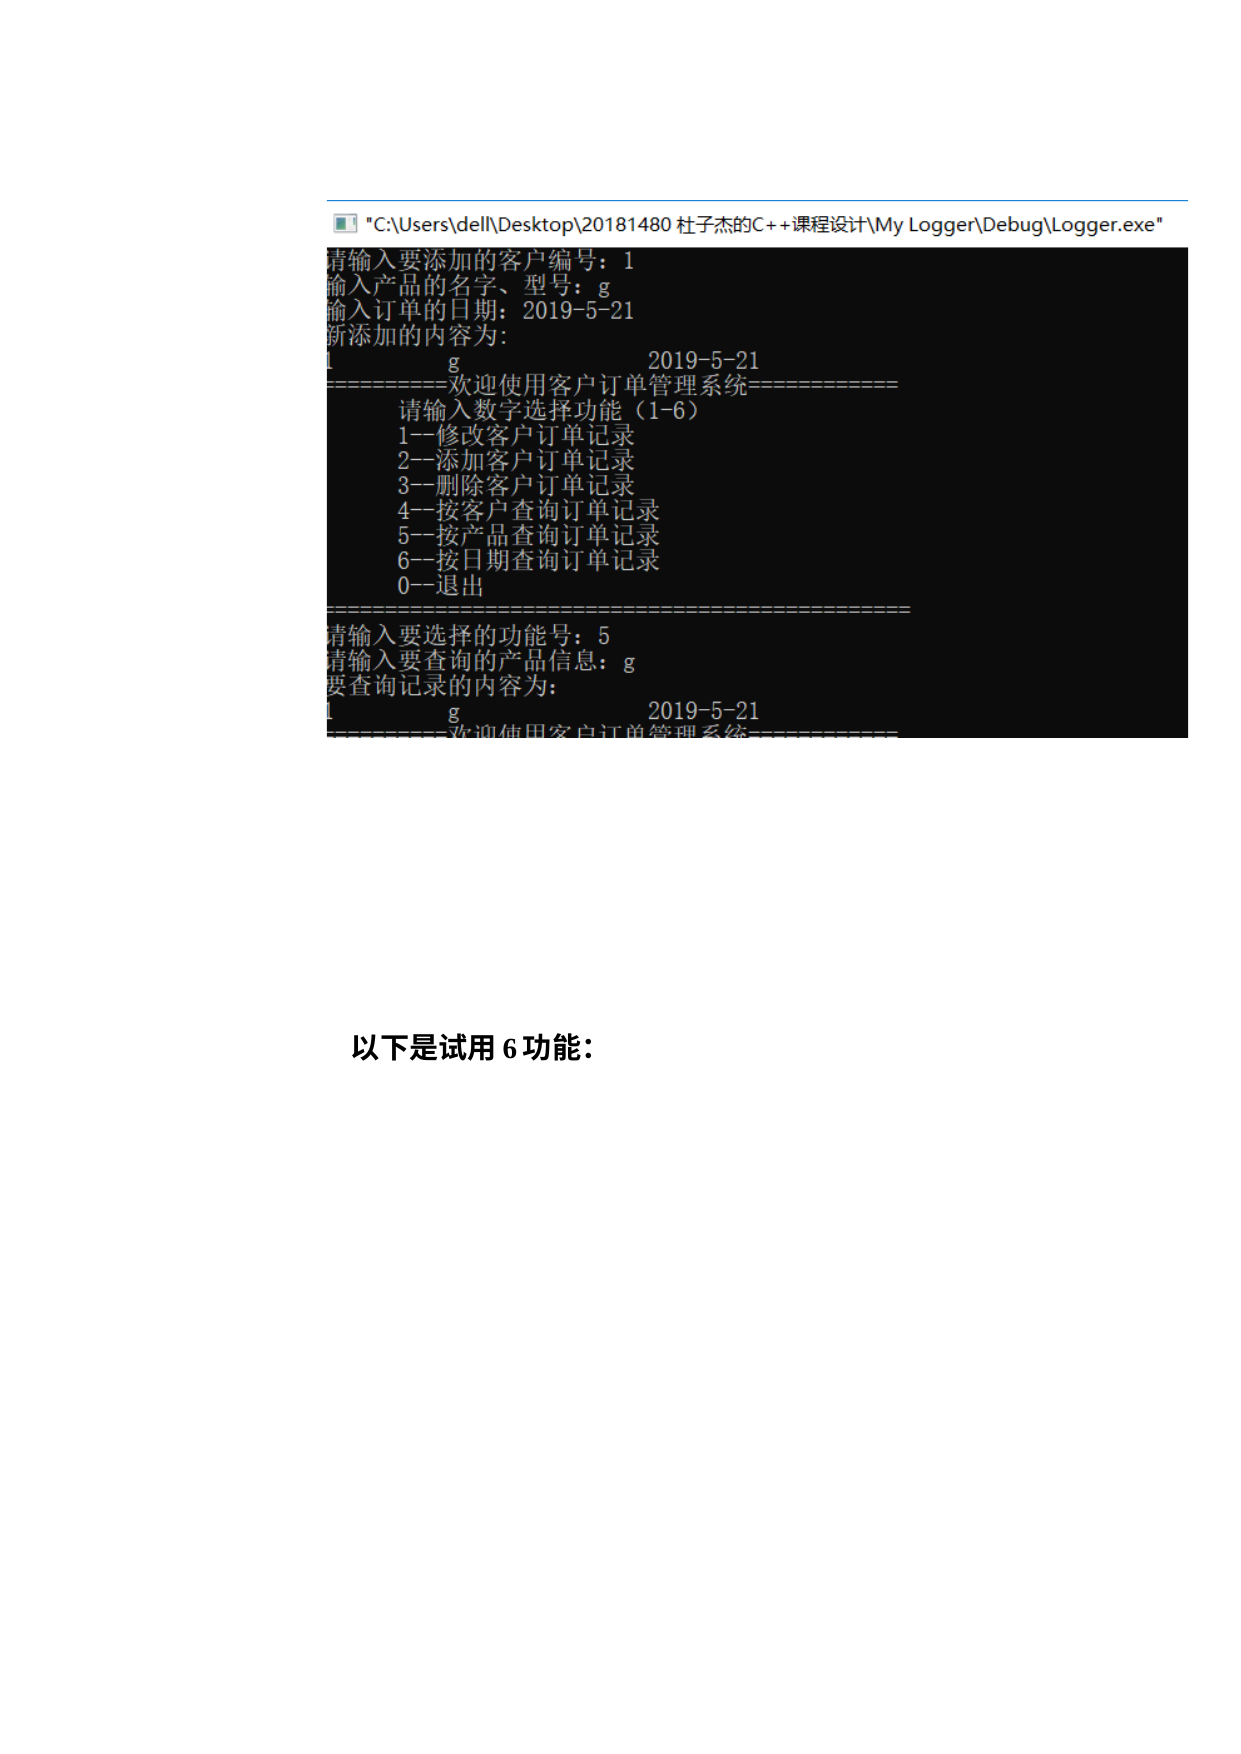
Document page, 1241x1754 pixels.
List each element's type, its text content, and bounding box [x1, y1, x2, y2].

picture [326, 200, 1189, 738]
text 以下是试用6功能： [187, 1013, 1053, 1078]
